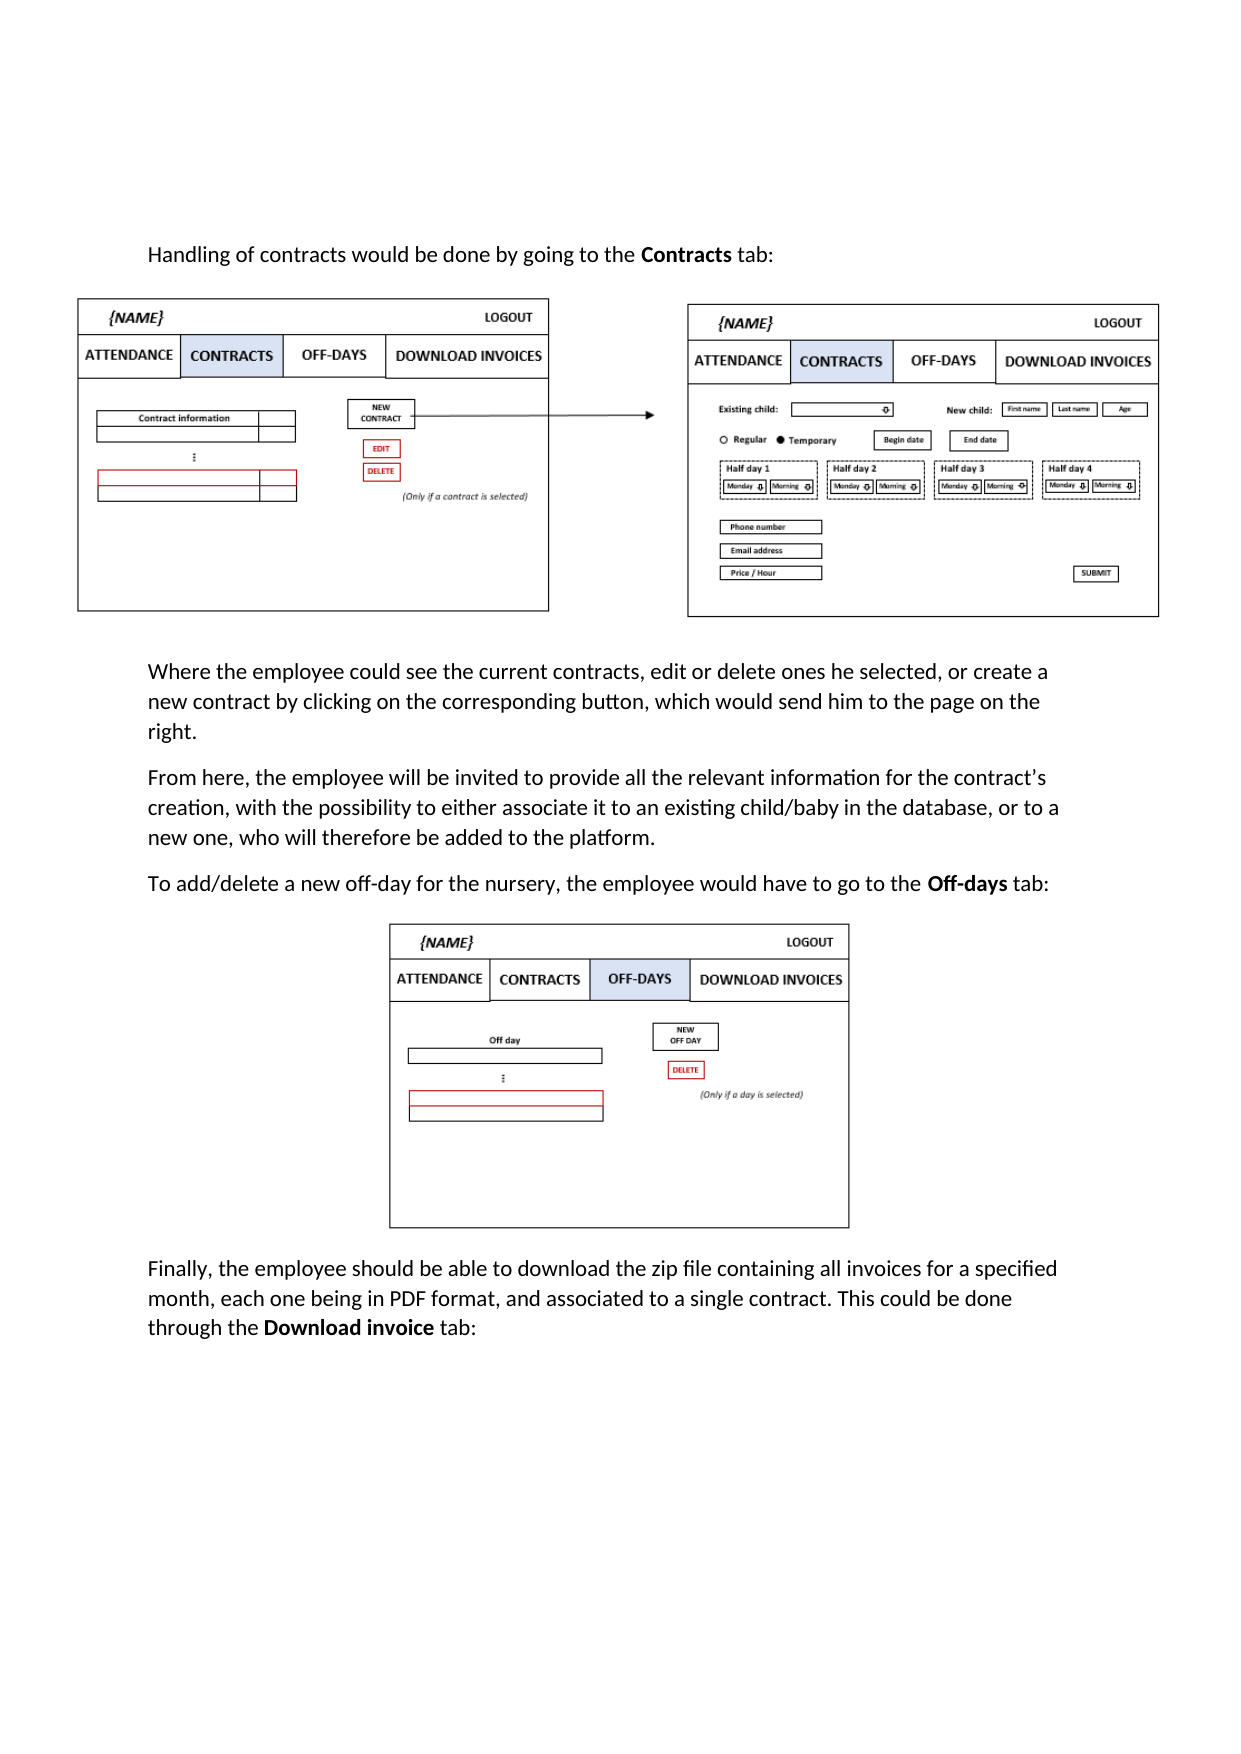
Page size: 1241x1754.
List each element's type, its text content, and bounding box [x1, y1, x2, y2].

text From here, the employee will be invited to provide all the relevant information for the contract’s creation, with the possibility to either associate it to an existing child/baby in the database, or to a new one, who will therefore be added to the platform. [148, 763, 1093, 851]
text Finally, the employee should be able to download the zip file containing all invoices for a specified month, each one being in PDF format, and associated to a single contract. This could be done through the Download invoice tab: [148, 1254, 1093, 1341]
text To add/delete a new off-day for the nursery, the employee would have to go to the Off-days tab: [148, 869, 1093, 897]
text Handling of contracts would be done by going to the Contracts tab: [148, 240, 1093, 268]
text Where the employee could see the current contracts, edit or delete ones he selected, or create a new contract by clicking on the corresponding button, which would send him to the page on the right. [148, 657, 1093, 745]
picture [385, 915, 856, 1236]
picture [73, 286, 1167, 625]
